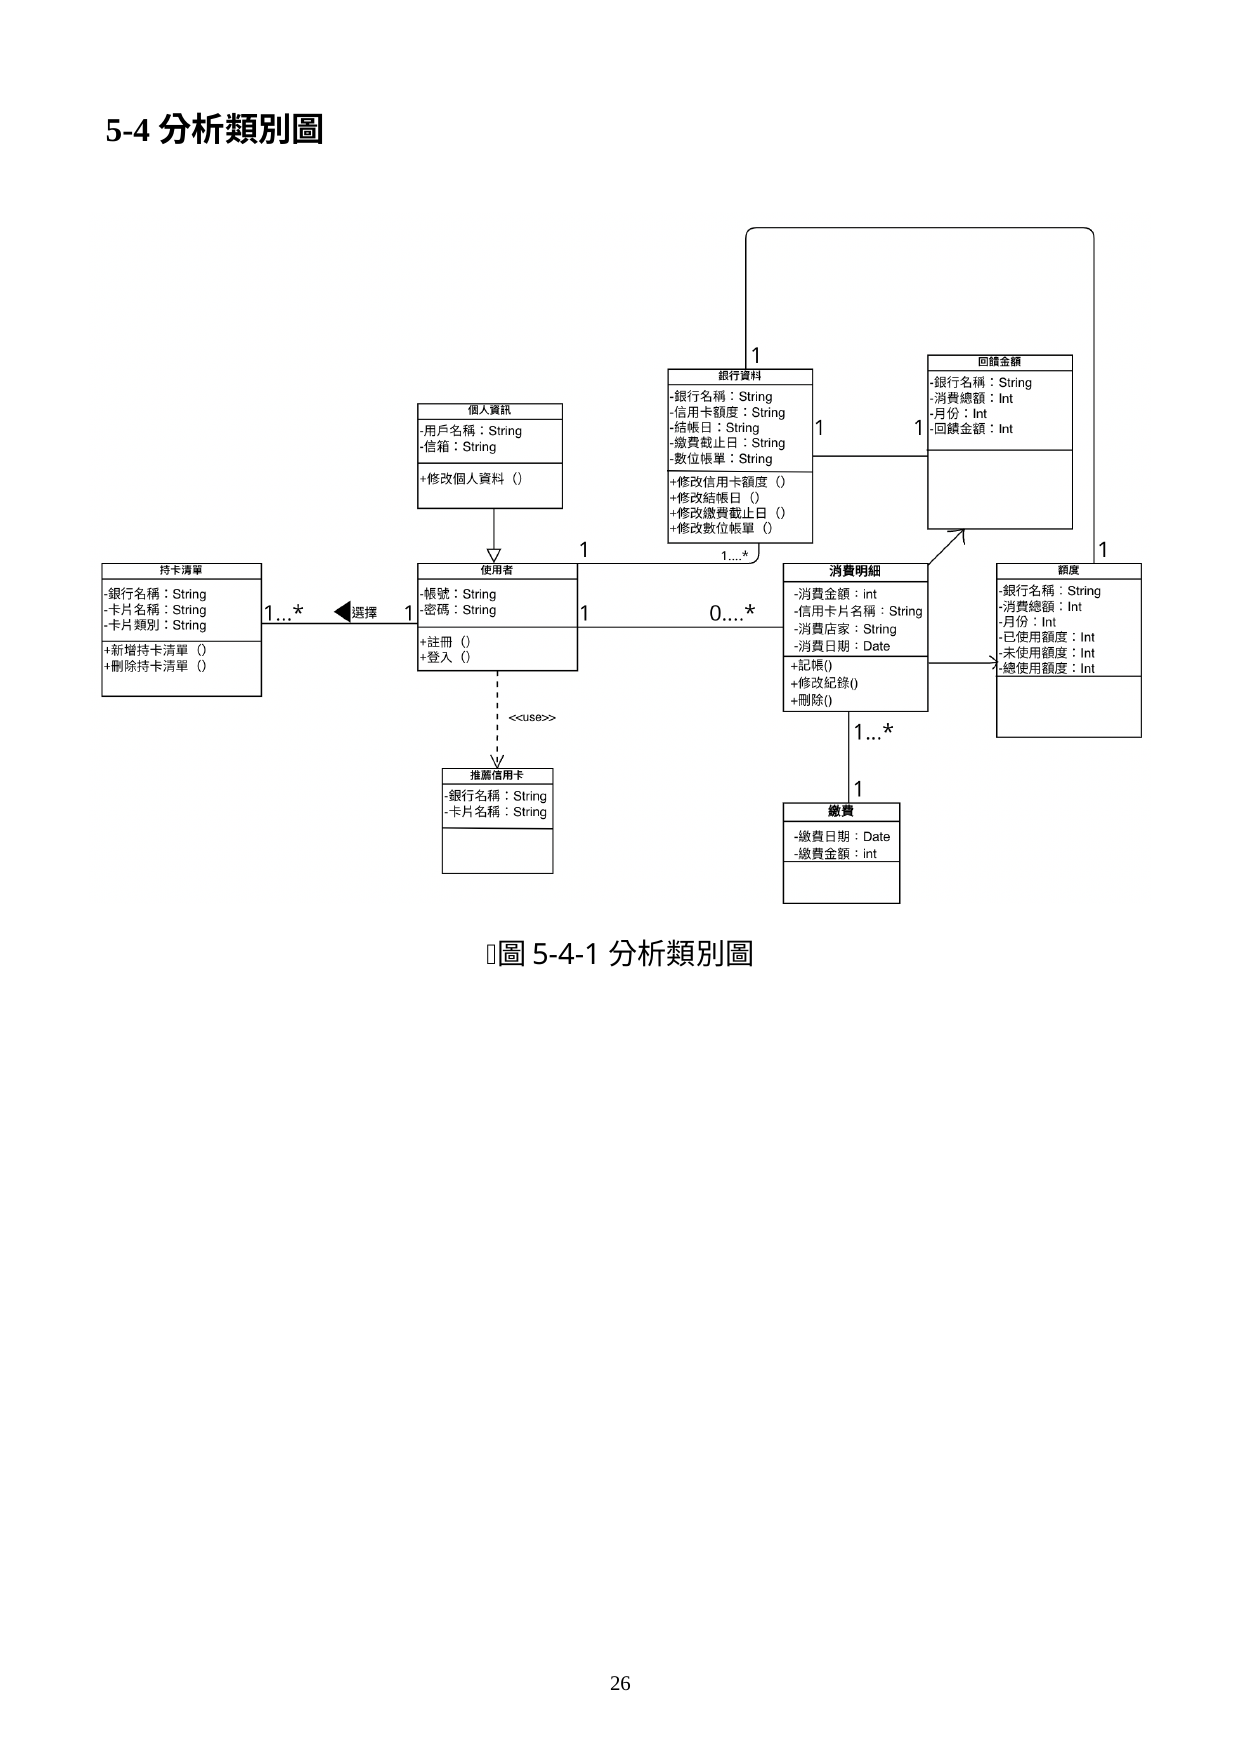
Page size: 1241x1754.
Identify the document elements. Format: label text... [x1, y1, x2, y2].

picture [88, 212, 1152, 904]
text 圖5-4-1 分析類別圖 [89, 914, 1152, 989]
text 5-4 分析類別圖 [89, 89, 1152, 164]
